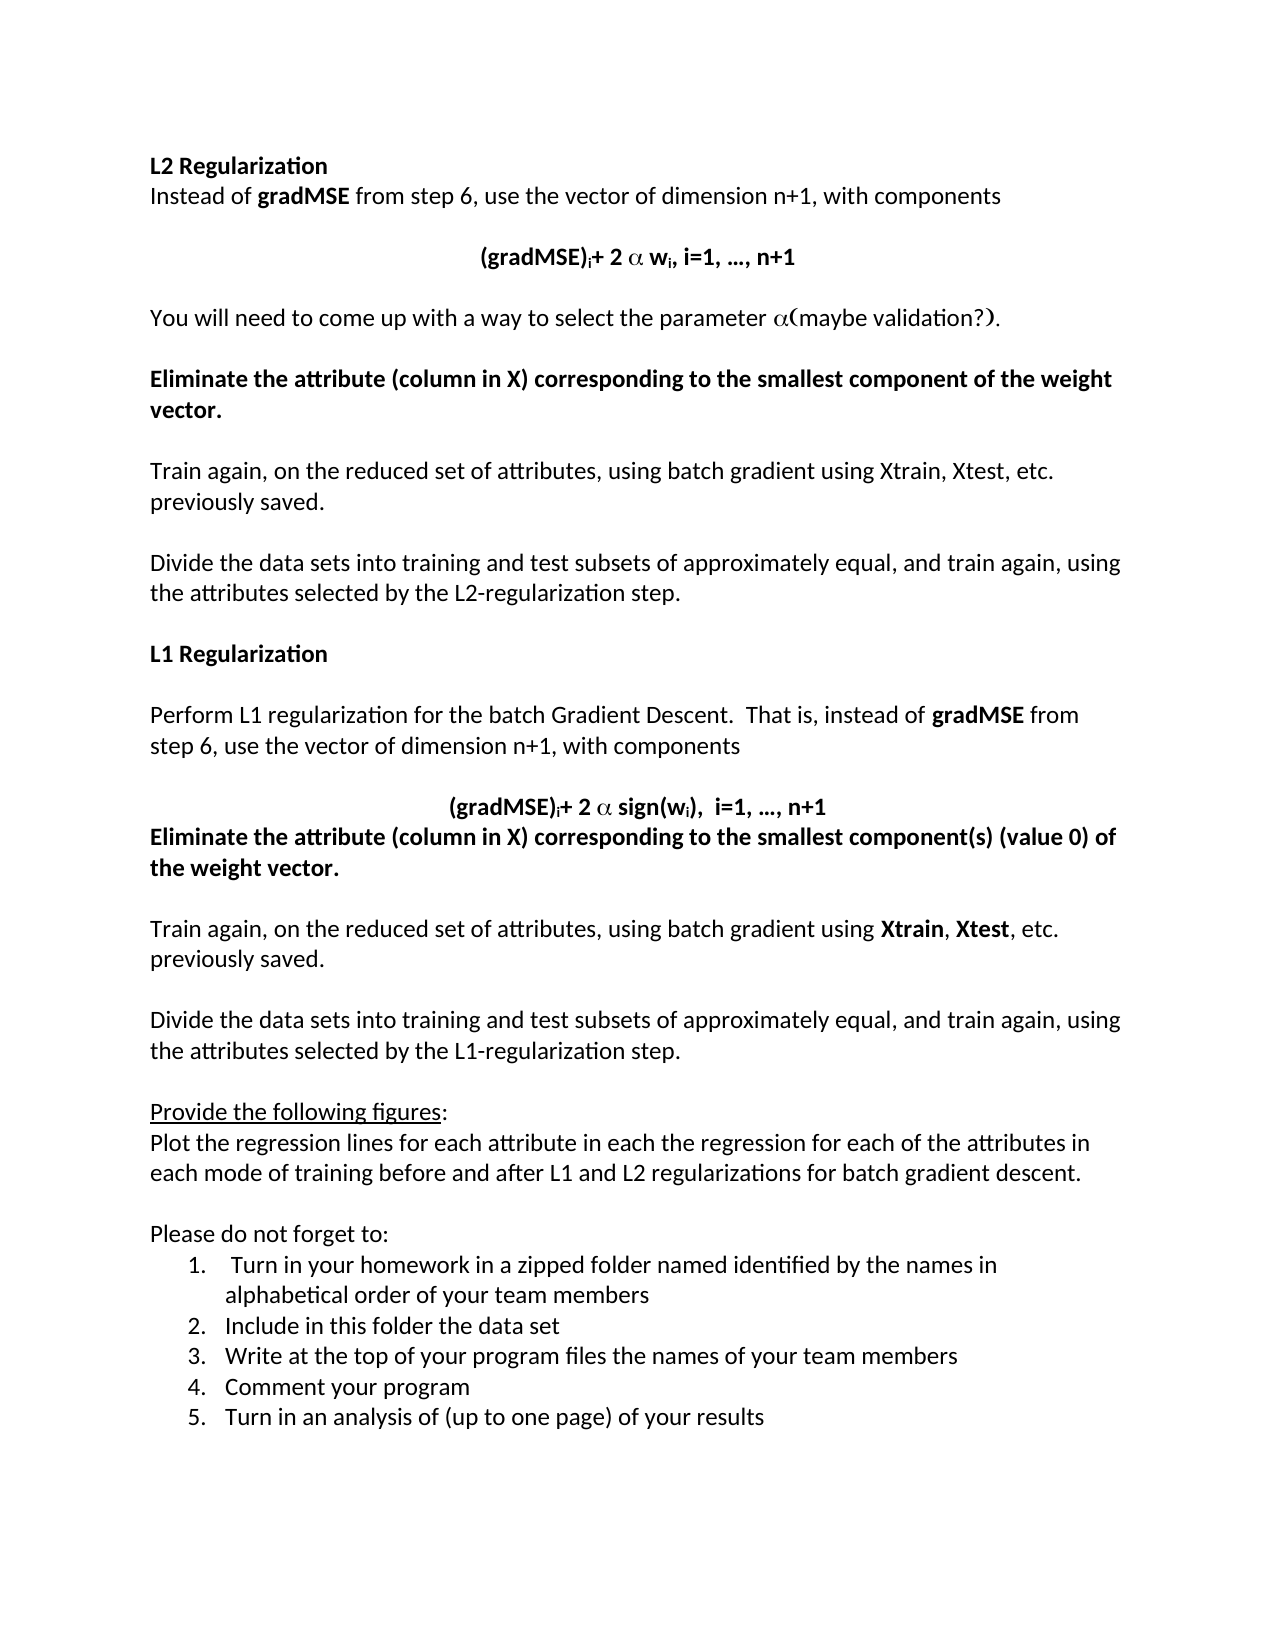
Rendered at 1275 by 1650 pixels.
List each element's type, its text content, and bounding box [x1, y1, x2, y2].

text L1 Regularization [150, 638, 1125, 669]
list Include in this folder the data set [187, 1310, 1125, 1340]
text Please do not forget to: [150, 1218, 1125, 1249]
text Divide the data sets into training and test subsets of approximately equal, and train again, using the attributes selected by the L2-regularization step. [150, 547, 1125, 608]
text Instead of gradMSE from step 6, use the vector of dimension n+1, with components [150, 181, 1125, 211]
text (gradMSE)i+ 2 a sign(wi), i=1, …, n+1 [150, 791, 1125, 821]
list Turn in an analysis of (up to one page) of your results [187, 1401, 1125, 1432]
text Eliminate the attribute (column in X) corresponding to the smallest component(s) (value 0) of the weight vector. [150, 821, 1125, 882]
list Comment your program [187, 1371, 1125, 1401]
text Train again, on the reduced set of attributes, using batch gradient using Xtrain, Xtest, etc. previously saved. [150, 455, 1125, 516]
list Turn in your homework in a zipped folder named identified by the names in alphabetical order of your team members [187, 1249, 1125, 1310]
text (gradMSE)i+ 2 a wi, i=1, …, n+1 [150, 242, 1125, 272]
text Perform L1 regularization for the batch Gradient Descent. That is, instead of gradMSE from step 6, use the vector of dimension n+1, with components [150, 699, 1125, 760]
list Write at the top of your program files the names of your team members [187, 1340, 1125, 1371]
text Plot the regression lines for each attribute in each the regression for each of the attributes in each mode of training before and after L1 and L2 regularizations for batch gradient descent. [150, 1127, 1125, 1188]
text Train again, on the reduced set of attributes, using batch gradient using Xtrain, Xtest, etc. previously saved. [150, 913, 1125, 974]
text Provide the following figures: [150, 1096, 1125, 1127]
text Divide the data sets into training and test subsets of approximately equal, and train again, using the attributes selected by the L1-regularization step. [150, 1004, 1125, 1066]
text L2 Regularization [150, 150, 1125, 181]
text You will need to come up with a way to select the parameter a(maybe validation?) [150, 303, 1125, 333]
text Eliminate the attribute (column in X) corresponding to the smallest component of the weight vector. [150, 364, 1125, 425]
